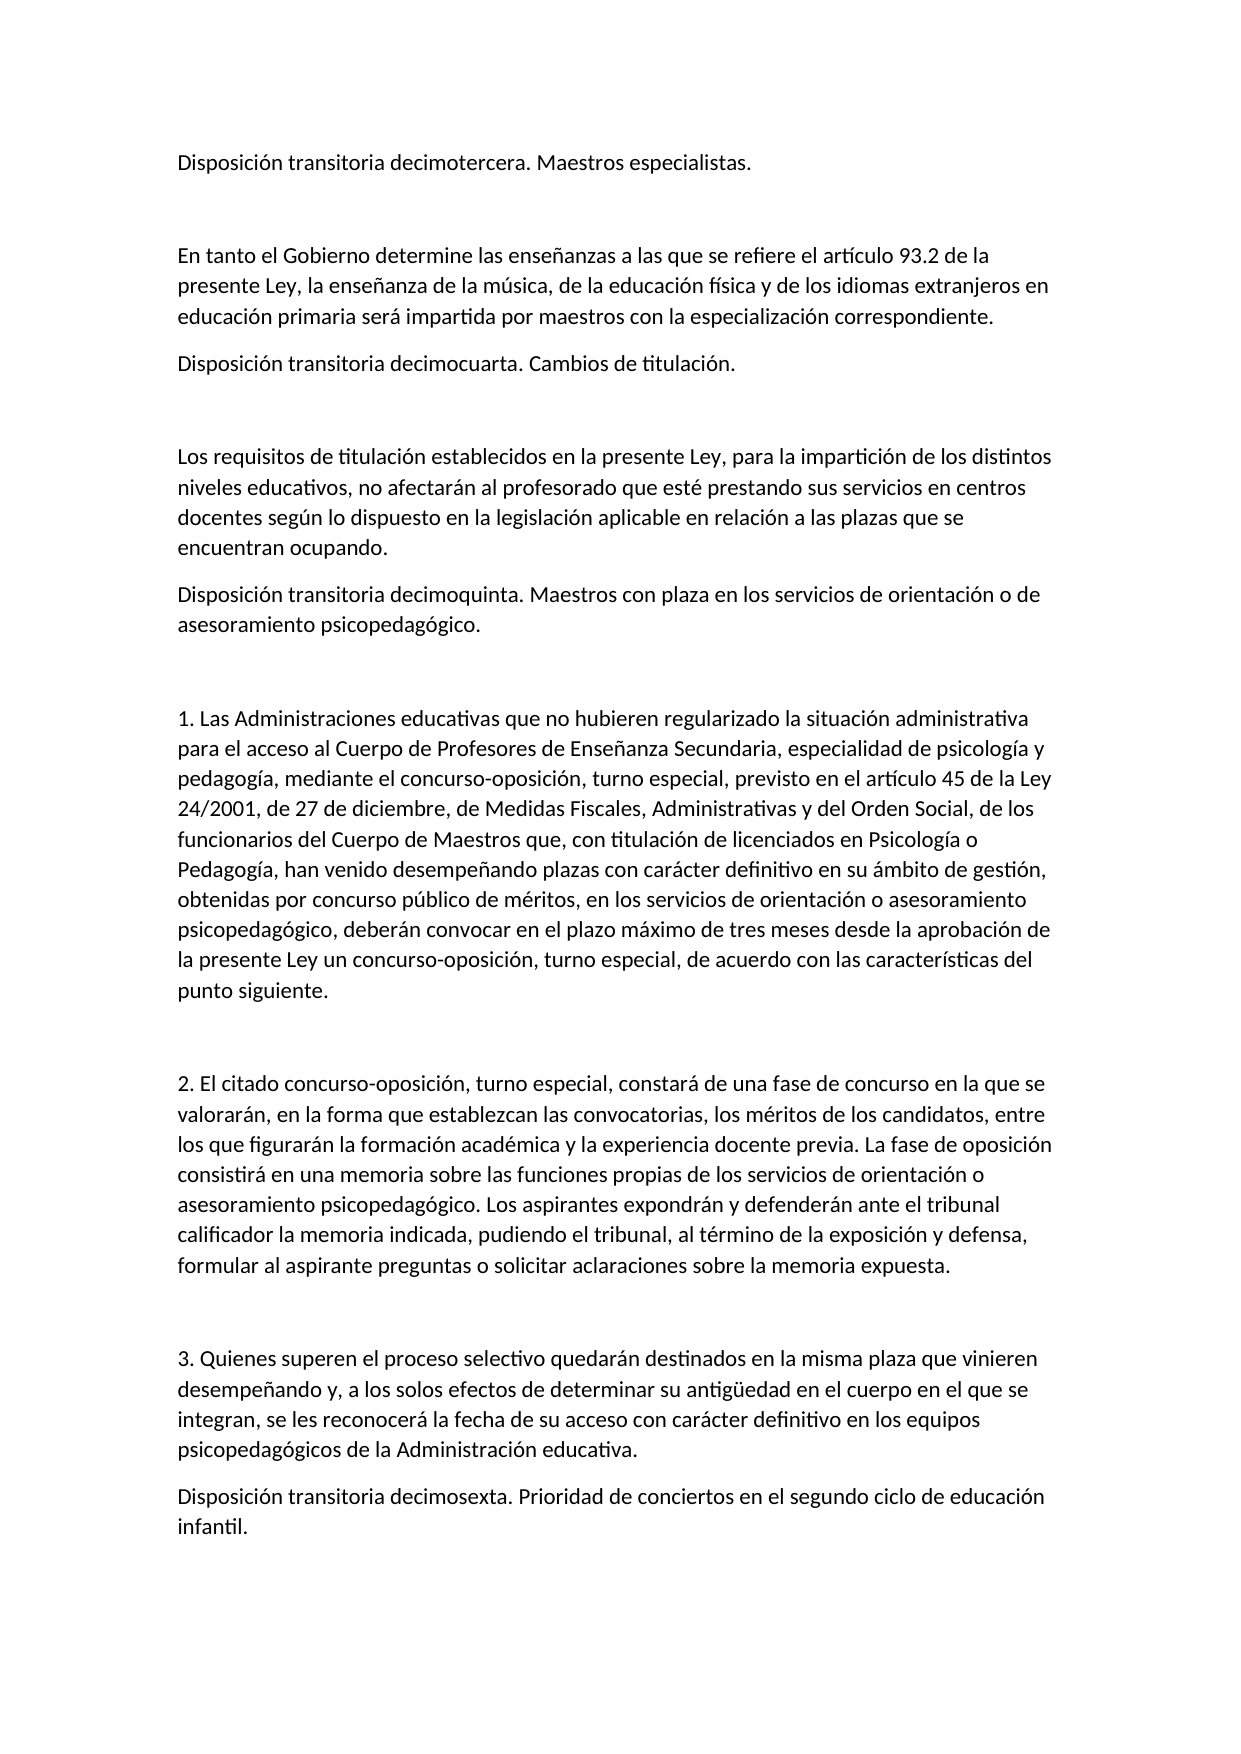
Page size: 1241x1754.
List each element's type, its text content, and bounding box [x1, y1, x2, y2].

text Disposición transitoria decimotercera. Maestros especialistas. [177, 148, 1063, 176]
text Disposición transitoria decimoquinta. Maestros con plaza en los servicios de orientación o de asesoramiento psicopedagógico. [177, 580, 1063, 638]
text 3. Quienes superen el proceso selectivo quedarán destinados en la misma plaza que vinieren desempeñando y, a los solos efectos de determinar su antigüedad en el cuerpo en el que se integran, se les reconocerá la fecha de su acceso con carácter definitivo en los equipos psicopedagógicos de la Administración educativa. [177, 1344, 1063, 1463]
text Disposición transitoria decimocuarta. Cambios de titulación. [177, 349, 1063, 377]
text 1. Las Administraciones educativas que no hubieren regularizado la situación administrativa para el acceso al Cuerpo de Profesores de Enseñanza Secundaria, especialidad de psicología y pedagogía, mediante el concurso-oposición, turno especial, previsto en el artículo 45 de la Ley 24/2001, de 27 de diciembre, de Medidas Fiscales, Administrativas y del Orden Social, de los funcionarios del Cuerpo de Maestros que, con titulación de licenciados en Psicología o Pedagogía, han venido desempeñando plazas con carácter definitivo en su ámbito de gestión, obtenidas por concurso público de méritos, en los servicios de orientación o asesoramiento psicopedagógico, deberán convocar en el plazo máximo de tres meses desde la aprobación de la presente Ley un concurso-oposición, turno especial, de acuerdo con las características del punto siguiente. [177, 704, 1063, 1004]
text Los requisitos de titulación establecidos en la presente Ley, para la impartición de los distintos niveles educativos, no afectarán al profesorado que esté prestando sus servicios en centros docentes según lo dispuesto en la legislación aplicable en relación a las plazas que se encuentran ocupando. [177, 442, 1063, 561]
text Disposición transitoria decimosexta. Prioridad de conciertos en el segundo ciclo de educación infantil. [177, 1482, 1063, 1540]
text 2. El citado concurso-oposición, turno especial, constará de una fase de concurso en la que se valorarán, en la forma que establezcan las convocatorias, los méritos de los candidatos, entre los que figurarán la formación académica y la experiencia docente previa. La fase de oposición consistirá en una memoria sobre las funciones propias de los servicios de orientación o asesoramiento psicopedagógico. Los aspirantes expondrán y defenderán ante el tribunal calificador la memoria indicada, pudiendo el tribunal, al término de la exposición y defensa, formular al aspirante preguntas o solicitar aclaraciones sobre la memoria expuesta. [177, 1069, 1063, 1279]
text En tanto el Gobierno determine las enseñanzas a las que se refiere el artículo 93.2 de la presente Ley, la enseñanza de la música, de la educación física y de los idiomas extranjeros en educación primaria será impartida por maestros con la especialización correspondiente. [177, 241, 1063, 330]
